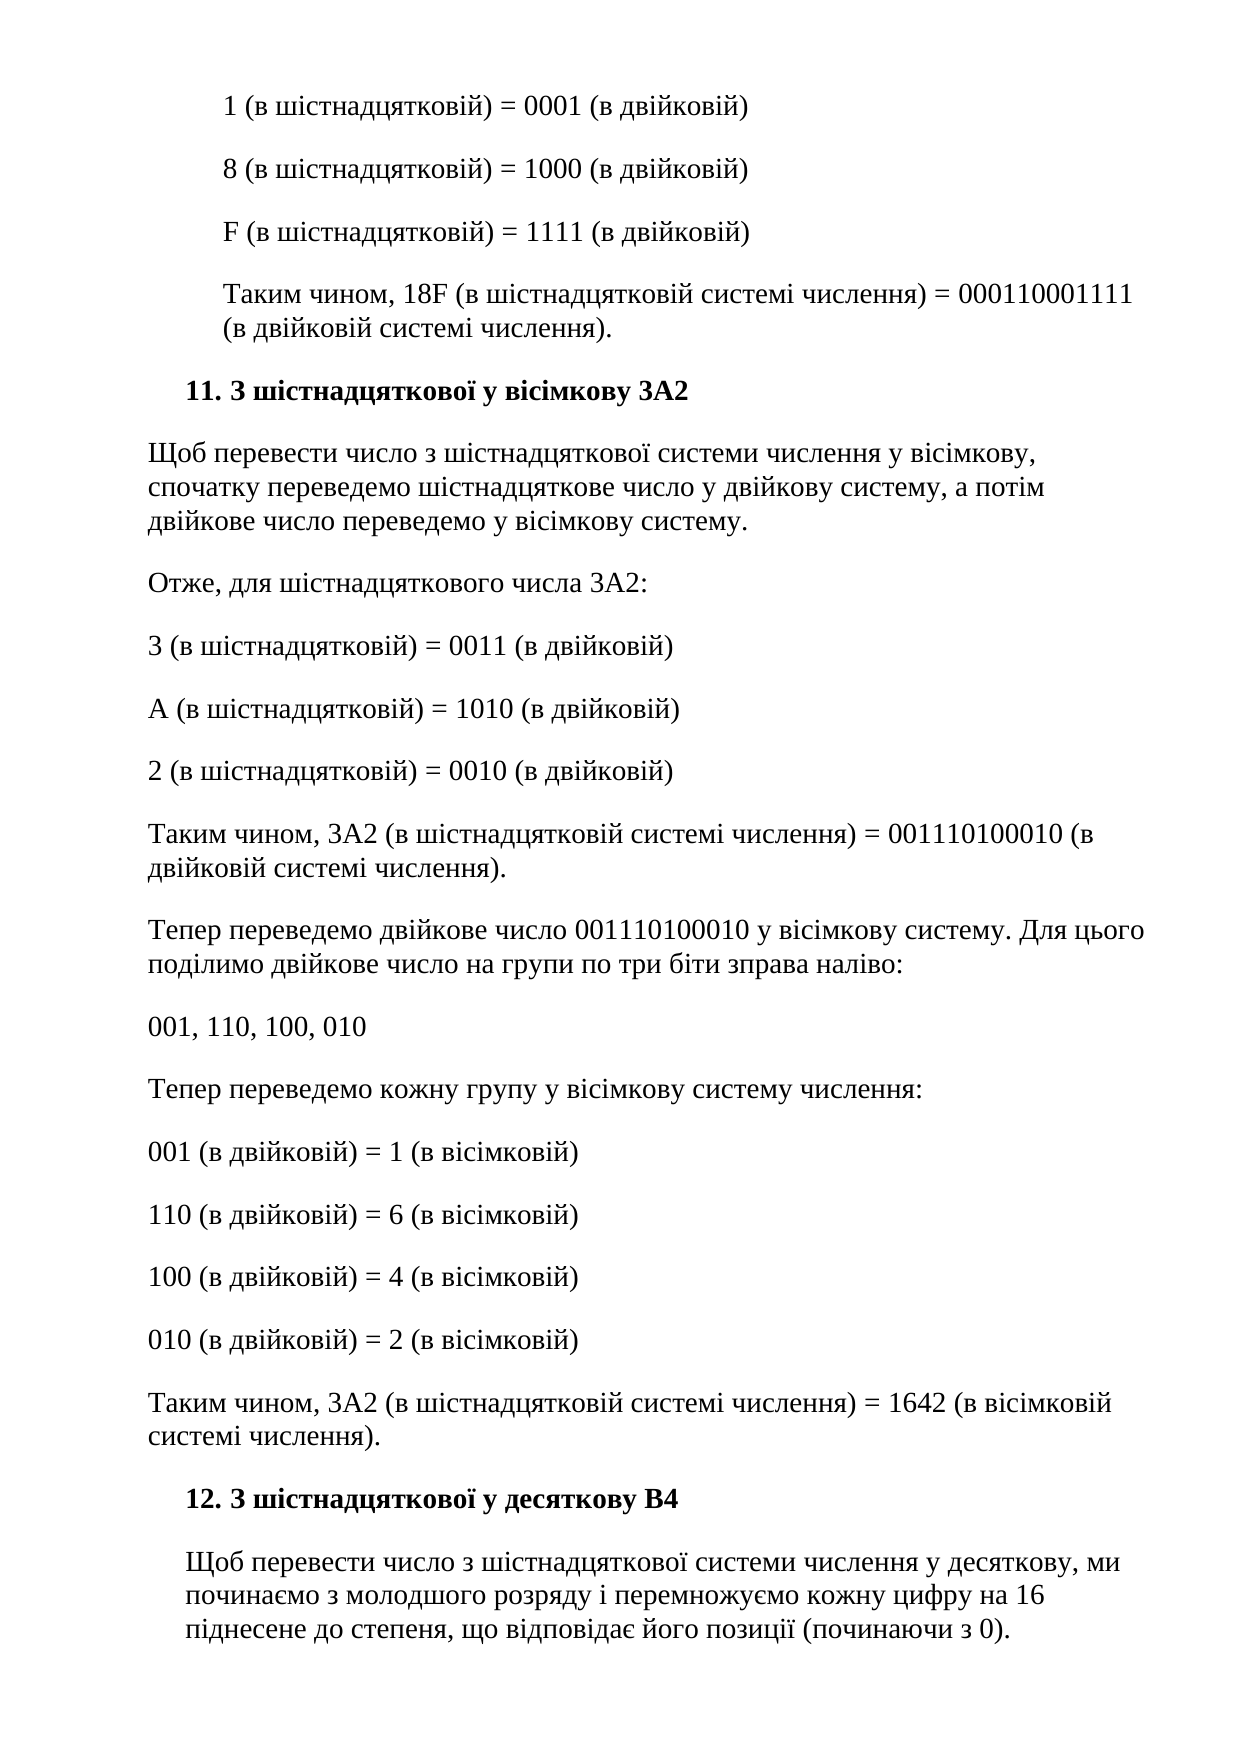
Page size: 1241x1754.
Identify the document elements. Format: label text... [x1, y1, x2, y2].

text Отже, для шістнадцяткового числа 3A2: [148, 565, 1152, 599]
text A (в шістнадцятковій) = 1010 (в двійковій) [148, 691, 1152, 724]
text F (в шістнадцятковій) = 1111 (в двійковій) [223, 214, 1152, 247]
text 001, 110, 100, 010 [148, 1009, 1152, 1042]
text Таким чином, 3A2 (в шістнадцятковій системі числення) = 1642 (в вісімковій системі числення). [148, 1385, 1152, 1452]
text 1 (в шістнадцятковій) = 0001 (в двійковій) [223, 88, 1152, 122]
text 3 (в шістнадцятковій) = 0011 (в двійковій) [148, 628, 1152, 662]
text Таким чином, 3A2 (в шістнадцятковій системі числення) = 001110100010 (в двійковій системі числення). [148, 816, 1152, 883]
text Тепер переведемо двійкове число 001110100010 у вісімкову систему. Для цього поділимо двійкове число на групи по три біти зправа наліво: [148, 912, 1152, 979]
text Таким чином, 18F (в шістнадцятковій системі числення) = 000110001111 (в двійковій системі числення). [223, 277, 1152, 344]
text 100 (в двійковій) = 4 (в вісімковій) [148, 1259, 1152, 1293]
text 010 (в двійковій) = 2 (в вісімковій) [148, 1322, 1152, 1356]
text 2 (в шістнадцятковій) = 0010 (в двійковій) [148, 753, 1152, 787]
text Щоб перевести число з шістнадцяткової системи числення у десяткову, ми починаємо з молодшого розряду і перемножуємо кожну цифру на 16 піднесене до степеня, що відповідає його позиції (починаючи з 0). [185, 1544, 1152, 1644]
text 8 (в шістнадцятковій) = 1000 (в двійковій) [223, 151, 1152, 185]
text 110 (в двійковій) = 6 (в вісімковій) [148, 1197, 1152, 1230]
list З шістнадцяткової у десяткову B4 [185, 1481, 1152, 1515]
text Тепер переведемо кожну групу у вісімкову систему числення: [148, 1071, 1152, 1105]
text Щоб перевести число з шістнадцяткової системи числення у вісімкову, спочатку переведемо шістнадцяткове число у двійкову систему, а потім двійкове число переведемо у вісімкову систему. [148, 436, 1152, 536]
text 001 (в двійковій) = 1 (в вісімковій) [148, 1134, 1152, 1168]
list З шістнадцяткової у вісімкову 3A2 [185, 373, 1152, 406]
